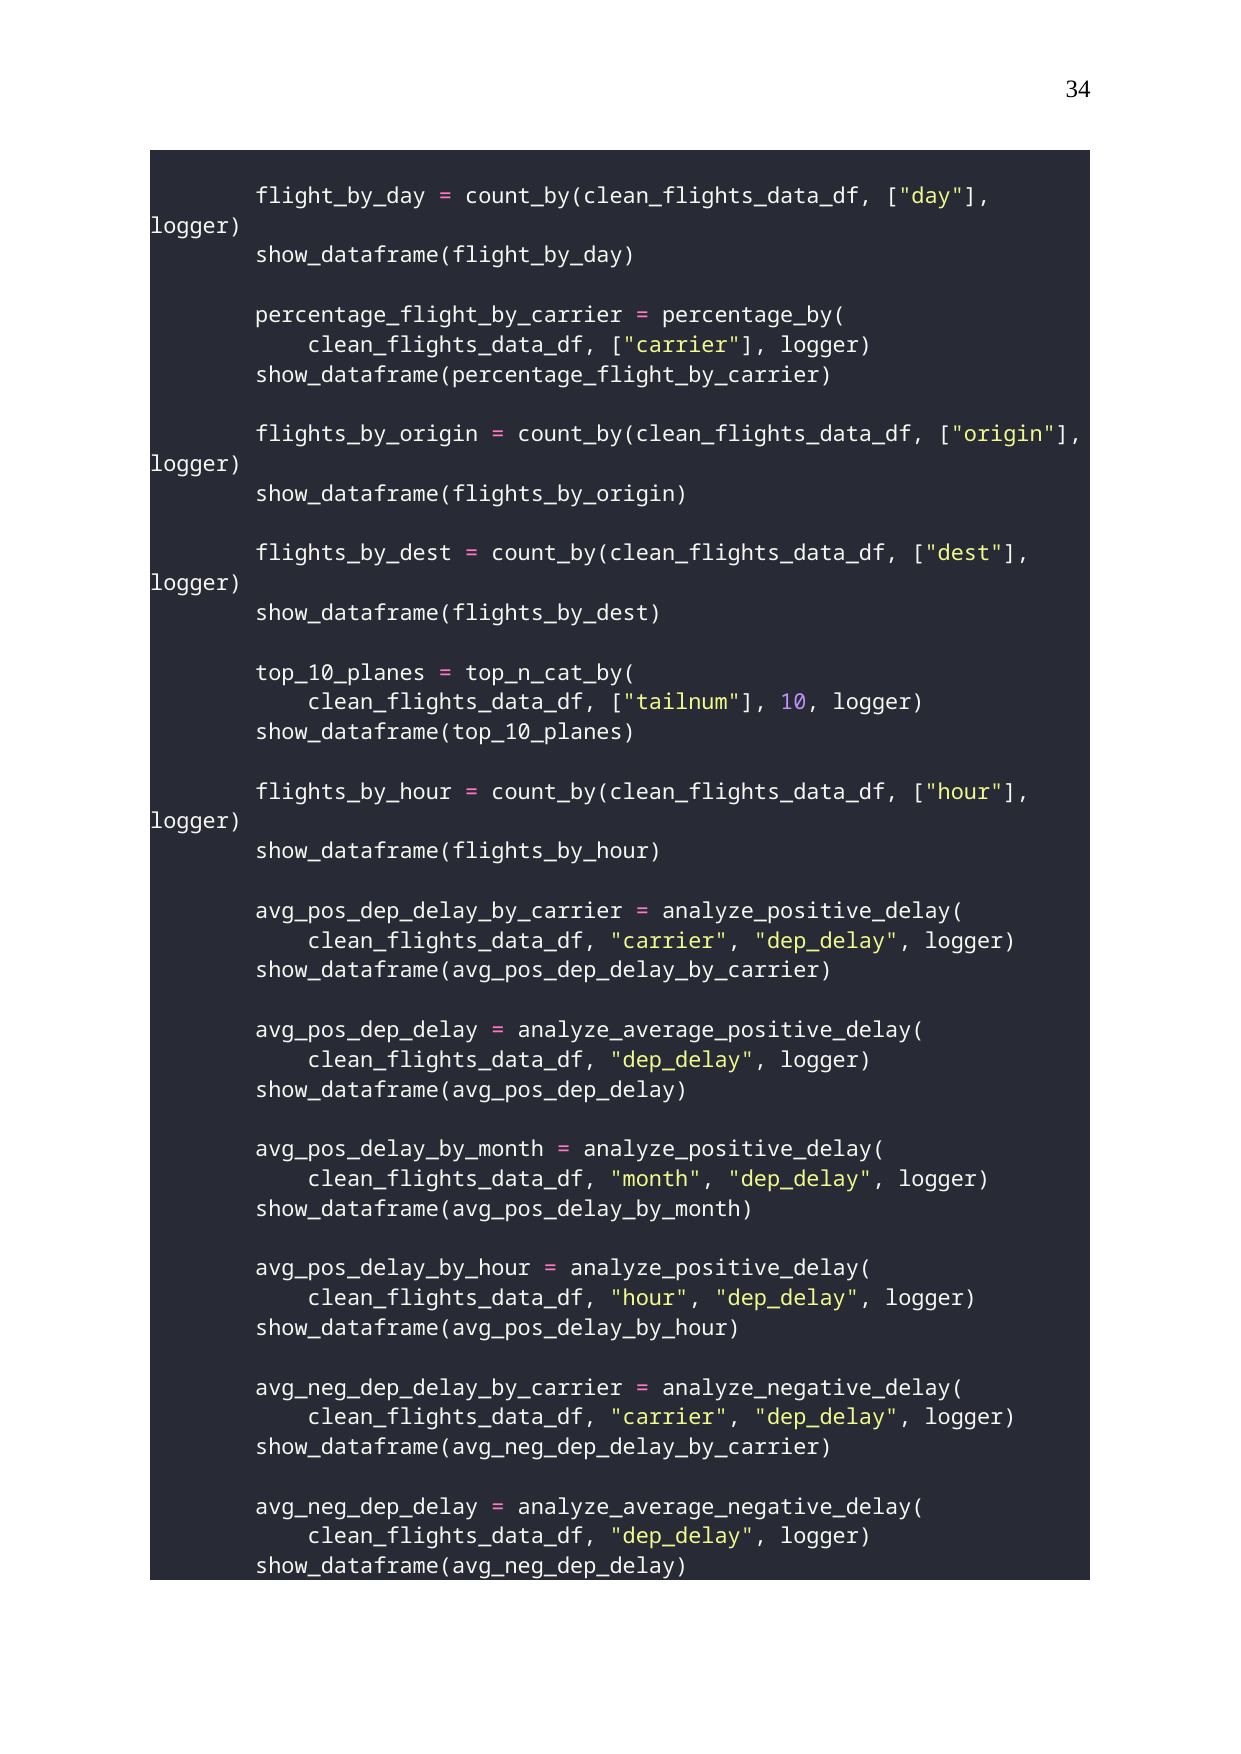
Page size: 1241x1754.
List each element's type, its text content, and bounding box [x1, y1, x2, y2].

text percentage_flight_by_carrier = percentage_by( [150, 299, 1090, 329]
text avg_pos_delay_by_hour = analyze_positive_delay( [150, 1252, 1090, 1282]
text clean_flights_data_df, ["tailnum"], 10, logger) [150, 686, 1090, 716]
text avg_pos_dep_delay_by_carrier = analyze_positive_delay( [150, 895, 1090, 924]
text show_dataframe(top_10_planes) [150, 716, 1090, 746]
text avg_pos_delay_by_month = analyze_positive_delay( [150, 1133, 1090, 1163]
text clean_flights_data_df, "month", "dep_delay", logger) [150, 1163, 1090, 1193]
text avg_neg_dep_delay_by_carrier = analyze_negative_delay( [150, 1371, 1090, 1401]
text clean_flights_data_df, ["carrier"], logger) [150, 329, 1090, 358]
text show_dataframe(avg_pos_dep_delay) [150, 1073, 1090, 1103]
text flights_by_hour = count_by(clean_flights_data_df, ["hour"], logger) [150, 776, 1090, 835]
text show_dataframe(avg_neg_dep_delay) [150, 1550, 1090, 1580]
text avg_pos_dep_delay = analyze_average_positive_delay( [150, 1014, 1090, 1044]
text flights_by_dest = count_by(clean_flights_data_df, ["dest"], logger) [150, 537, 1090, 597]
text avg_neg_dep_delay = analyze_average_negative_delay( [150, 1491, 1090, 1520]
text clean_flights_data_df, "hour", "dep_delay", logger) [150, 1282, 1090, 1312]
text clean_flights_data_df, "carrier", "dep_delay", logger) [150, 1401, 1090, 1431]
text show_dataframe(percentage_flight_by_carrier) [150, 358, 1090, 388]
text show_dataframe(avg_neg_dep_delay_by_carrier) [150, 1431, 1090, 1461]
text show_dataframe(flights_by_hour) [150, 835, 1090, 865]
text flight_by_day = count_by(clean_flights_data_df, ["day"], logger) [150, 180, 1090, 239]
text top_10_planes = top_n_cat_by( [150, 656, 1090, 686]
text show_dataframe(flights_by_origin) [150, 478, 1090, 507]
text clean_flights_data_df, "dep_delay", logger) [150, 1520, 1090, 1550]
text clean_flights_data_df, "dep_delay", logger) [150, 1044, 1090, 1073]
text clean_flights_data_df, "carrier", "dep_delay", logger) [150, 924, 1090, 954]
text show_dataframe(avg_pos_delay_by_hour) [150, 1312, 1090, 1342]
text show_dataframe(flights_by_dest) [150, 597, 1090, 627]
text show_dataframe(avg_pos_dep_delay_by_carrier) [150, 954, 1090, 984]
text show_dataframe(flight_by_day) [150, 239, 1090, 269]
text flights_by_origin = count_by(clean_flights_data_df, ["origin"], logger) [150, 418, 1090, 478]
text show_dataframe(avg_pos_delay_by_month) [150, 1193, 1090, 1222]
